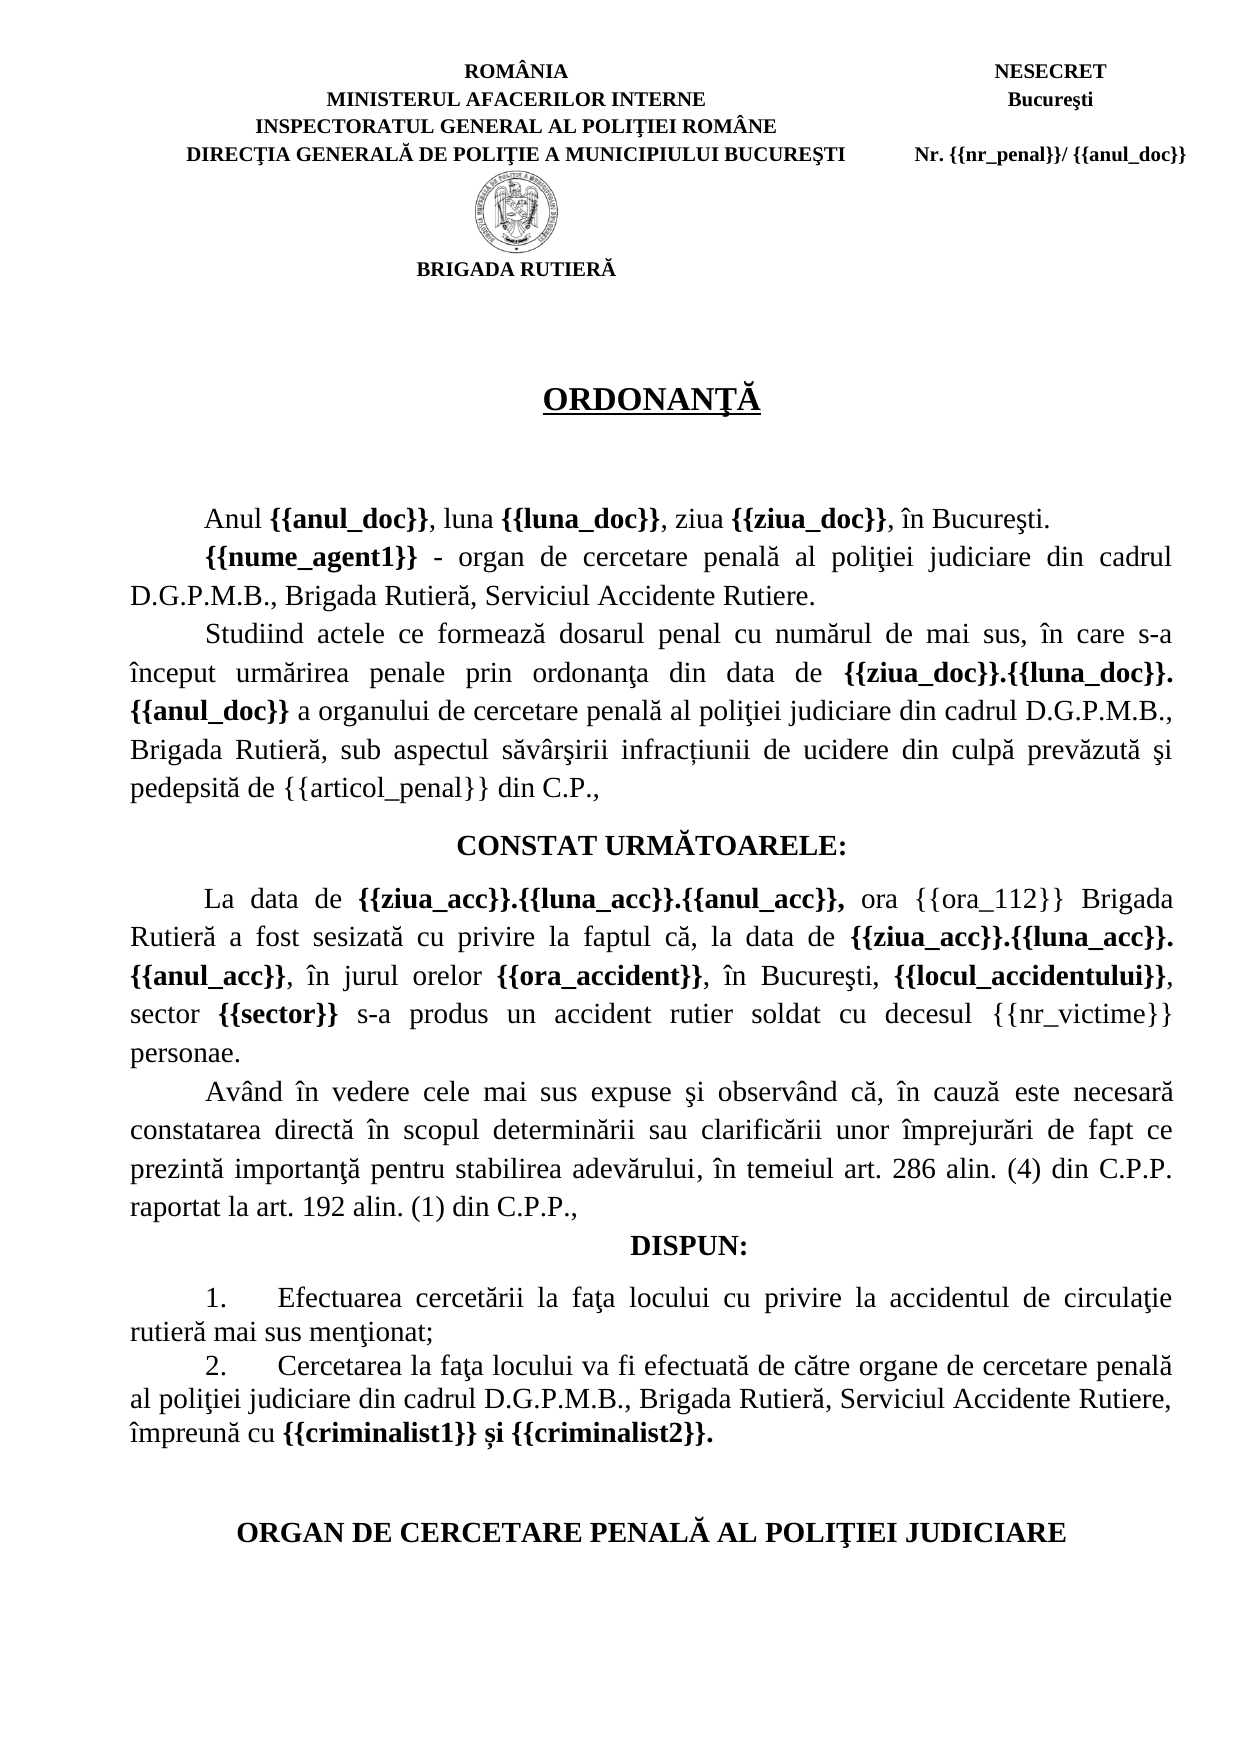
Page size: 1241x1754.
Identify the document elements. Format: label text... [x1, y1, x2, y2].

list Efectuarea cercetării la faţa locului cu privire la accidentul de circulaţie rutieră mai sus menţionat; [130, 1281, 1173, 1348]
text ORDONANŢĂ [130, 380, 1174, 418]
text DISPUN: [130, 1228, 1174, 1261]
text ORGAN DE CERCETARE PENALĂ AL POLIŢIEI JUDICIARE [130, 1515, 1174, 1549]
list Cercetarea la faţa locului va fi efectuată de către organe de cercetare penală al poliţiei judiciare din cadrul D.G.P.M.B., Brigada Rutieră, Serviciul Accidente Rutiere, împreună cu {{criminalist1}} și {{criminalist2}}. [130, 1348, 1173, 1448]
picture [473, 169, 559, 254]
text {{nume_agent1}} - organ de cercetare penală al poliţiei judiciare din cadrul D.G.P.M.B., Brigada Rutieră, Serviciul Accidente Rutiere. [130, 539, 1174, 611]
text CONSTAT URMĂTOARELE: [130, 828, 1174, 862]
text Studiind actele ce formează dosarul penal cu numărul de mai sus, în care s-a început urmărirea penale prin ordonanţa din data de {{ziua_doc}}.{{luna_doc}}.{{anul_doc}} a organului de cercetare penală al poliţiei judiciare din cadrul D.G.P.M.B., Brigada Rutieră, sub aspectul săvârşirii infracțiunii de ucidere din culpă prevăzută şi pedepsită de {{articol_penal}} din C.P., [130, 616, 1174, 804]
text La data de {{ziua_acc}}.{{luna_acc}}.{{anul_acc}}, ora {{ora_112}} Brigada Rutieră a fost sesizată cu privire la faptul că, la data de {{ziua_acc}}.{{luna_acc}}.{{anul_acc}}, în jurul orelor {{ora_accident}}, în Bucureşti, {{locul_accidentului}}, sector {{sector}} s-a produs un accident rutier soldat cu decesul {{nr_victime}} personae. [130, 881, 1174, 1069]
table_header NESECRET Bucureşti Nr. {{nr_penal}}/ {{anul_doc}} [891, 59, 1210, 313]
table_header ROMÂNIA MINISTERUL AFACERILOR INTERNE INSPECTORATUL GENERAL AL POLIŢIEI ROMÂNE DIRECŢIA GENERALĂ DE POLIŢIE A MUNICIPIULUI BUCUREŞTI BRIGADA RUTIERĂ [141, 59, 891, 313]
text Anul {{anul_doc}}, luna {{luna_doc}}, ziua {{ziua_doc}}, în Bucureşti. [130, 501, 1174, 534]
text Având în vedere cele mai sus expuse şi observând că, în cauză este necesară constatarea directă în scopul determinării sau clarificării unor împrejurări de fapt ce prezintă importanţă pentru stabilirea adevărului, în temeiul art. 286 alin. (4) din C.P.P. raportat la art. 192 alin. (1) din C.P.P., [130, 1074, 1174, 1223]
